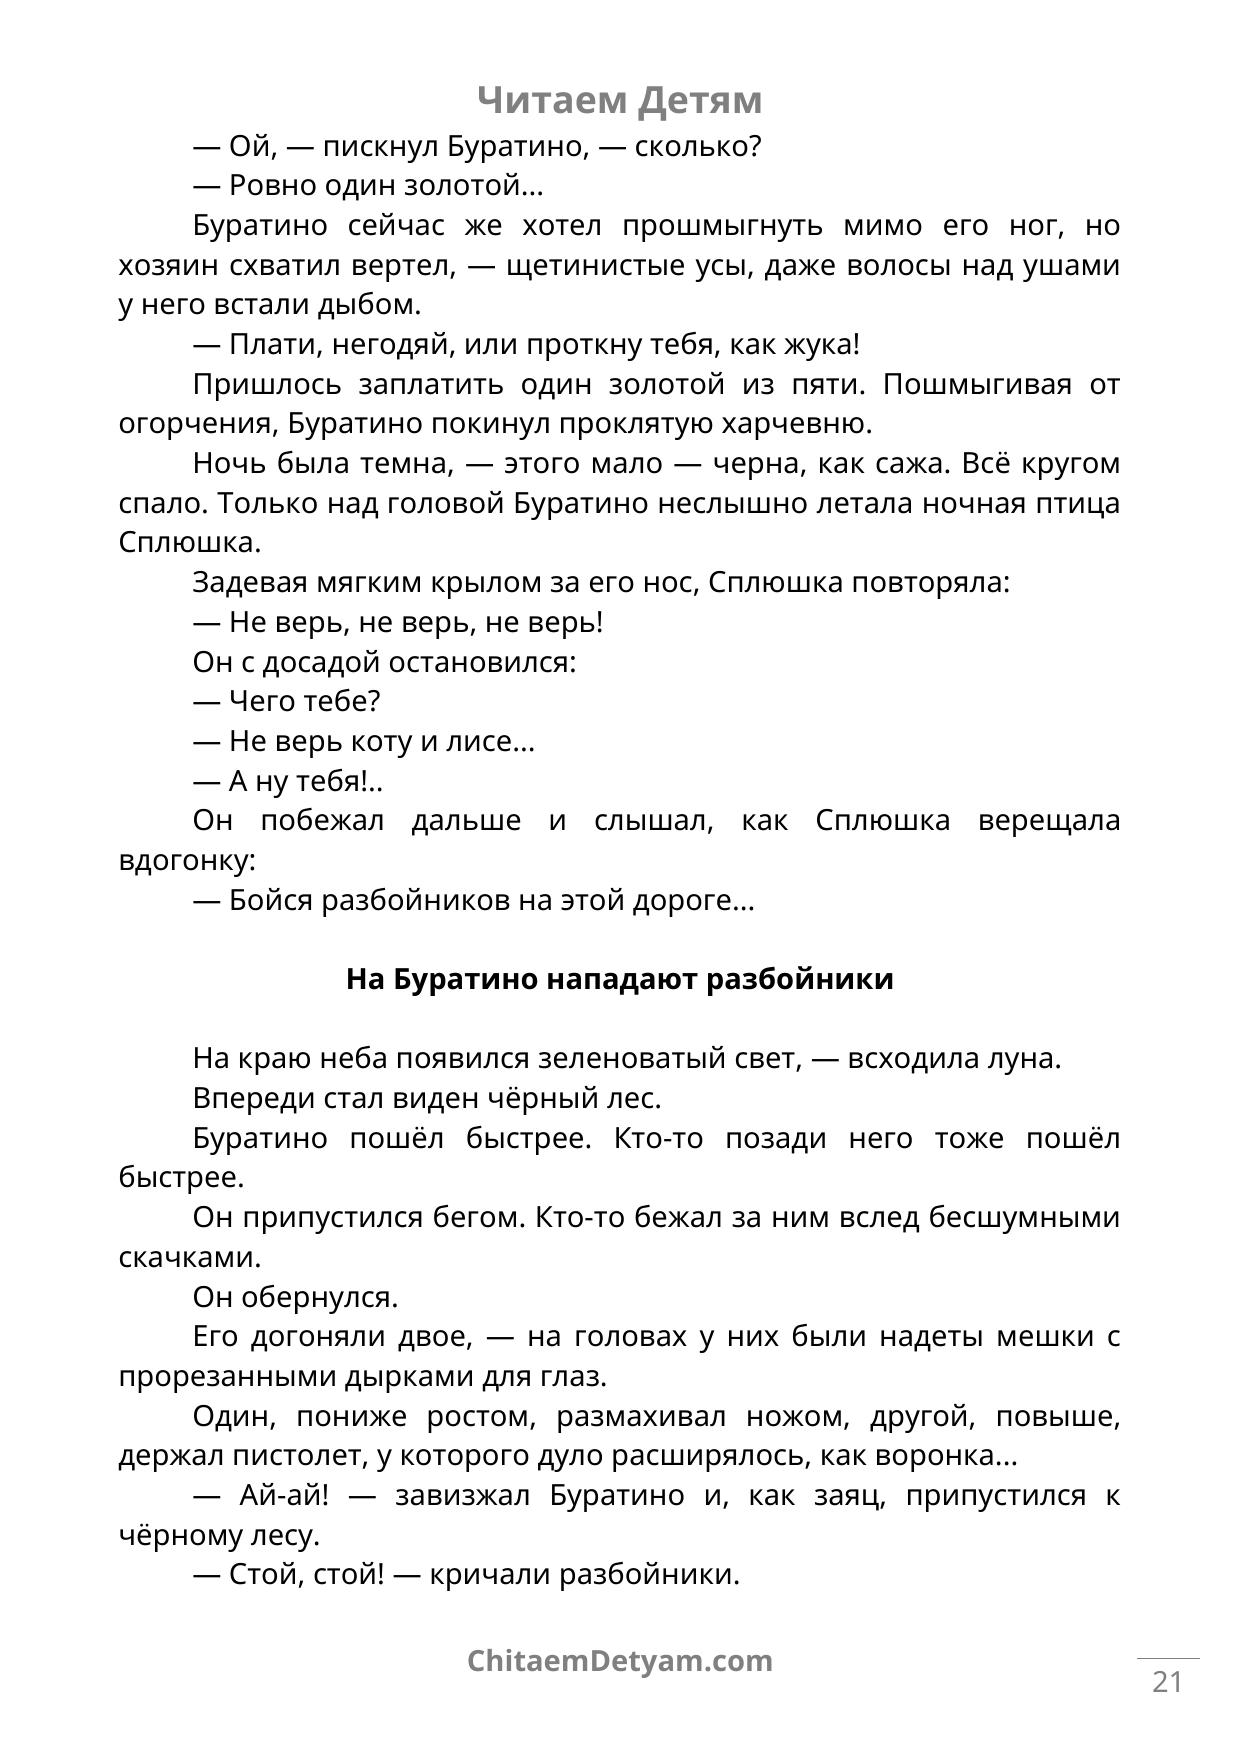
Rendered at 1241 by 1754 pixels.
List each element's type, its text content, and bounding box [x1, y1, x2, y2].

text Он обернулся. [118, 1276, 1122, 1316]
text — Стой, стой! — кричали разбойники. [118, 1554, 1122, 1593]
text Его догоняли двое, — на головах у них были надеты мешки с прорезанными дырками для глаз. [118, 1316, 1122, 1395]
text — Ай-ай! — завизжал Буратино и, как заяц, припустился к чёрному лесу. [118, 1474, 1122, 1554]
subtitle На Буратино нападают разбойники [118, 958, 1122, 998]
text — Ой, — пискнул Буратино, — сколько? [118, 125, 1122, 164]
text Пришлось заплатить один золотой из пяти. Пошмыгивая от огорчения, Буратино покинул проклятую харчевню. [118, 363, 1122, 442]
text — А ну тебя!.. [118, 760, 1122, 799]
text Буратино сейчас же хотел прошмыгнуть мимо его ног, но хозяин схватил вертел, — щетинистые усы, даже волосы над ушами у него встали дыбом. [118, 204, 1122, 323]
text — Чего тебе? [118, 681, 1122, 720]
text — Ровно один золотой... [118, 164, 1122, 204]
text — Не верь коту и лисе... [118, 720, 1122, 760]
text Один, пониже ростом, размахивал ножом, другой, повыше, держал пистолет, у которого дуло расширялось, как воронка... [118, 1395, 1122, 1474]
text Впереди стал виден чёрный лес. [118, 1077, 1122, 1117]
text Он побежал дальше и слышал, как Сплюшка верещала вдогонку: [118, 799, 1122, 879]
text — Бойся разбойников на этой дороге... [118, 879, 1122, 919]
text Он припустился бегом. Кто-то бежал за ним вслед бесшумными скачками. [118, 1196, 1122, 1276]
text — Не верь, не верь, не верь! [118, 601, 1122, 641]
text На краю неба появился зеленоватый свет, — всходила луна. [118, 1038, 1122, 1077]
text Задевая мягким крылом за его нос, Сплюшка повторяла: [118, 561, 1122, 601]
text — Плати, негодяй, или проткну тебя, как жука! [118, 323, 1122, 363]
text Он с досадой остановился: [118, 641, 1122, 681]
text Ночь была темна, — этого мало — черна, как сажа. Всё кругом спало. Только над головой Буратино неслышно летала ночная птица Сплюшка. [118, 442, 1122, 561]
text Буратино пошёл быстрее. Кто-то позади него тоже пошёл быстрее. [118, 1117, 1122, 1196]
